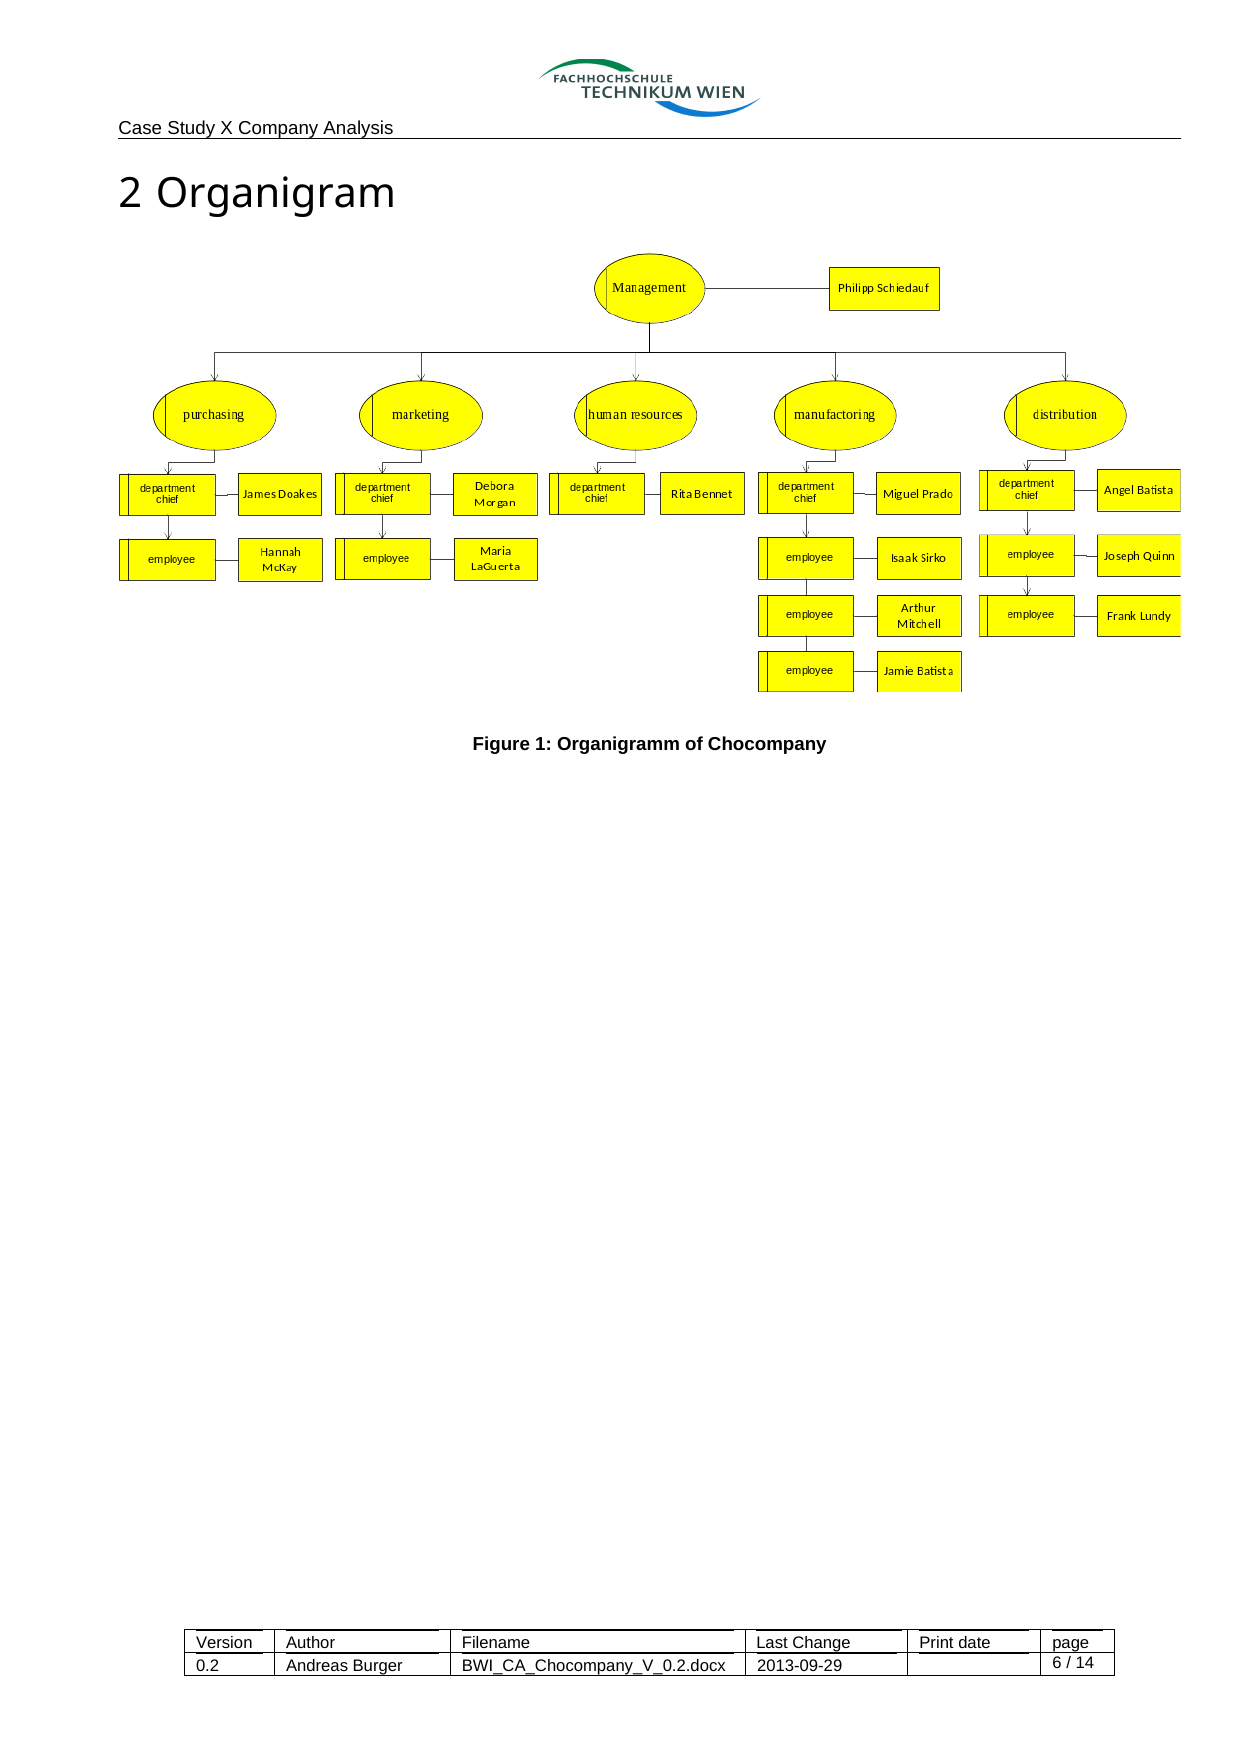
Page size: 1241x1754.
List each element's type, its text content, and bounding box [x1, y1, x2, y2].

picture [538, 59, 761, 117]
subtitle Organigram [118, 173, 1181, 216]
